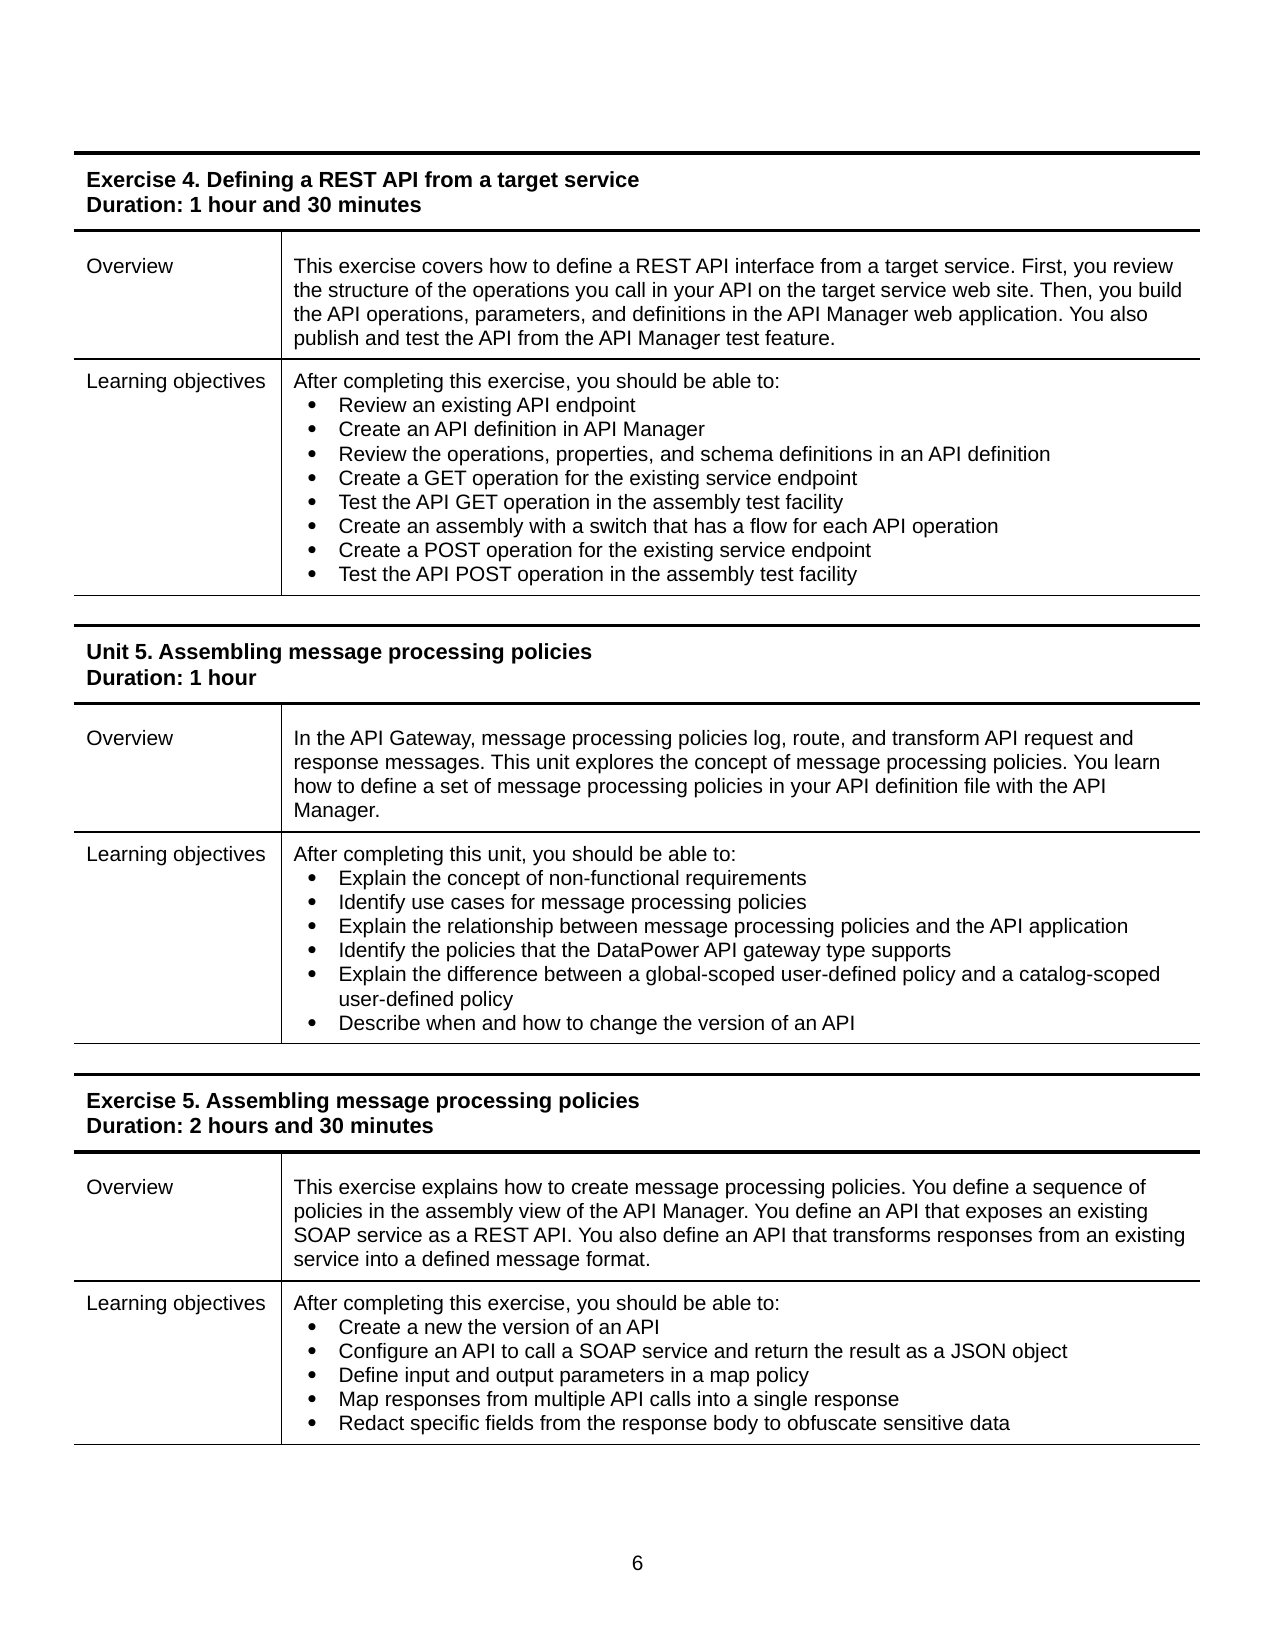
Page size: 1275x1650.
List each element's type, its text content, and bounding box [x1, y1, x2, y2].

table_cell Overview [74, 232, 281, 358]
table_header Unit 5. Assembling message processing policies Duration: 1 hour [74, 627, 1200, 702]
table_header Exercise 5. Assembling message processing policies Duration: 2 hours and 30 minutes [74, 1076, 1200, 1150]
table_cell After completing this unit, you should be able to: Explain the concept of non-functional requirements Identify use cases for message processing policies Explain the relationship between message processing policies and the API application Identify the policies that the DataPower API gateway type supports Explain the difference between a global-scoped user-defined policy and a catalog-scoped user-defined policy Describe when and how to change the version of an API [282, 833, 1200, 1043]
table_cell Learning objectives [74, 360, 281, 595]
table_cell Overview [74, 705, 281, 831]
table_cell Learning objectives [74, 1282, 281, 1444]
table_cell This exercise covers how to define a REST API interface from a target service. First, you review the structure of the operations you call in your API on the target service web site. Then, you build the API operations, parameters, and definitions in the API Manager web application. You also publish and test the API from the API Manager test feature. [282, 232, 1200, 358]
table_header Exercise 4. Defining a REST API from a target service Duration: 1 hour and 30 minutes [74, 155, 1200, 229]
table_cell This exercise explains how to create message processing policies. You define a sequence of policies in the assembly view of the API Manager. You define an API that exposes an existing SOAP service as a REST API. You also define an API that transforms responses from an existing service into a defined message format. [282, 1154, 1200, 1280]
table_cell Learning objectives [74, 833, 281, 1043]
table_cell After completing this exercise, you should be able to: Review an existing API endpoint Create an API definition in API Manager Review the operations, properties, and schema definitions in an API definition Create a GET operation for the existing service endpoint Test the API GET operation in the assembly test facility Create an assembly with a switch that has a flow for each API operation Create a POST operation for the existing service endpoint Test the API POST operation in the assembly test facility [282, 360, 1200, 595]
table_cell Overview [74, 1154, 281, 1280]
table_cell In the API Gateway, message processing policies log, route, and transform API request and response messages. This unit explores the concept of message processing policies. You learn how to define a set of message processing policies in your API definition file with the API Manager. [282, 705, 1200, 831]
table_cell After completing this exercise, you should be able to: Create a new the version of an API Configure an API to call a SOAP service and return the result as a JSON object Define input and output parameters in a map policy Map responses from multiple API calls into a single response Redact specific fields from the response body to obfuscate sensitive data [282, 1282, 1200, 1444]
